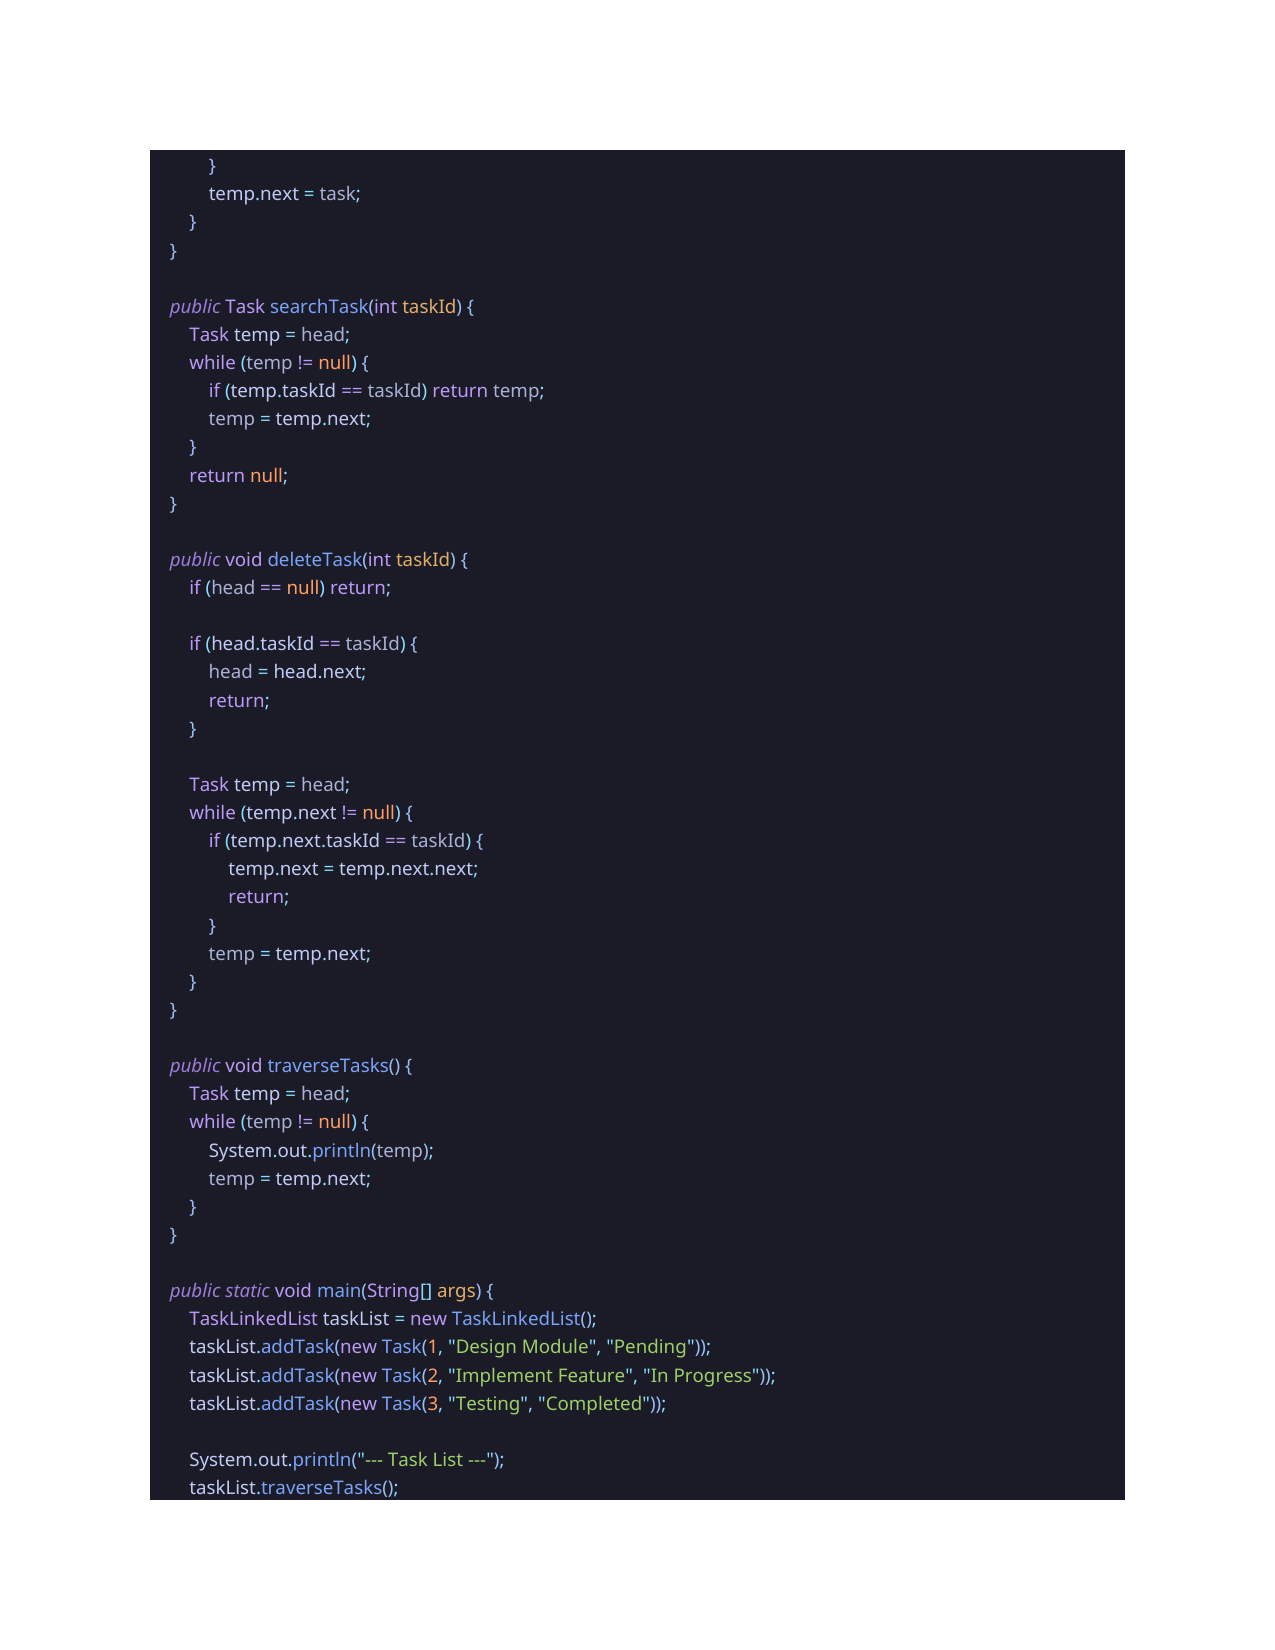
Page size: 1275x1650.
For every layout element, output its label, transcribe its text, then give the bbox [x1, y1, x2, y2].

text taskList.addTask(new Task(1, "Design Module", "Pending")); [150, 1331, 1125, 1359]
text public void deleteTask(int taskId) { [150, 544, 1125, 572]
text } [150, 909, 1125, 937]
text } [150, 966, 1125, 994]
text taskList.addTask(new Task(2, "Implement Feature", "In Progress")); [150, 1359, 1125, 1387]
text public static void main(String[] args) { [150, 1275, 1125, 1303]
text while (temp.next != null) { [150, 797, 1125, 825]
text } [150, 712, 1125, 741]
text public void traverseTasks() { [150, 1050, 1125, 1078]
text return; [150, 881, 1125, 909]
text } [150, 234, 1125, 262]
text temp = temp.next; [150, 1162, 1125, 1191]
text } [150, 206, 1125, 234]
text } [150, 994, 1125, 1022]
text while (temp != null) { [150, 347, 1125, 375]
text if (temp.taskId == taskId) return temp; [150, 375, 1125, 403]
text return; [150, 684, 1125, 712]
text public Task searchTask(int taskId) { [150, 291, 1125, 319]
text taskList.traverseTasks(); [150, 1472, 1125, 1500]
text } [150, 431, 1125, 459]
text Task temp = head; [150, 319, 1125, 347]
text System.out.println("--- Task List ---"); [150, 1444, 1125, 1472]
text if (head == null) return; [150, 572, 1125, 600]
text temp.next = temp.next.next; [150, 853, 1125, 881]
text temp.next = task; [150, 178, 1125, 206]
text if (head.taskId == taskId) { [150, 628, 1125, 656]
text } [150, 150, 1125, 178]
text taskList.addTask(new Task(3, "Testing", "Completed")); [150, 1387, 1125, 1416]
text while (temp != null) { [150, 1106, 1125, 1134]
text return null; [150, 459, 1125, 487]
text TaskLinkedList taskList = new TaskLinkedList(); [150, 1303, 1125, 1331]
text Task temp = head; [150, 1078, 1125, 1106]
text } [150, 1191, 1125, 1219]
text } [150, 487, 1125, 516]
text temp = temp.next; [150, 403, 1125, 431]
text head = head.next; [150, 656, 1125, 684]
text temp = temp.next; [150, 937, 1125, 966]
text if (temp.next.taskId == taskId) { [150, 825, 1125, 853]
text Task temp = head; [150, 769, 1125, 797]
text System.out.println(temp); [150, 1134, 1125, 1162]
text } [150, 1219, 1125, 1247]
